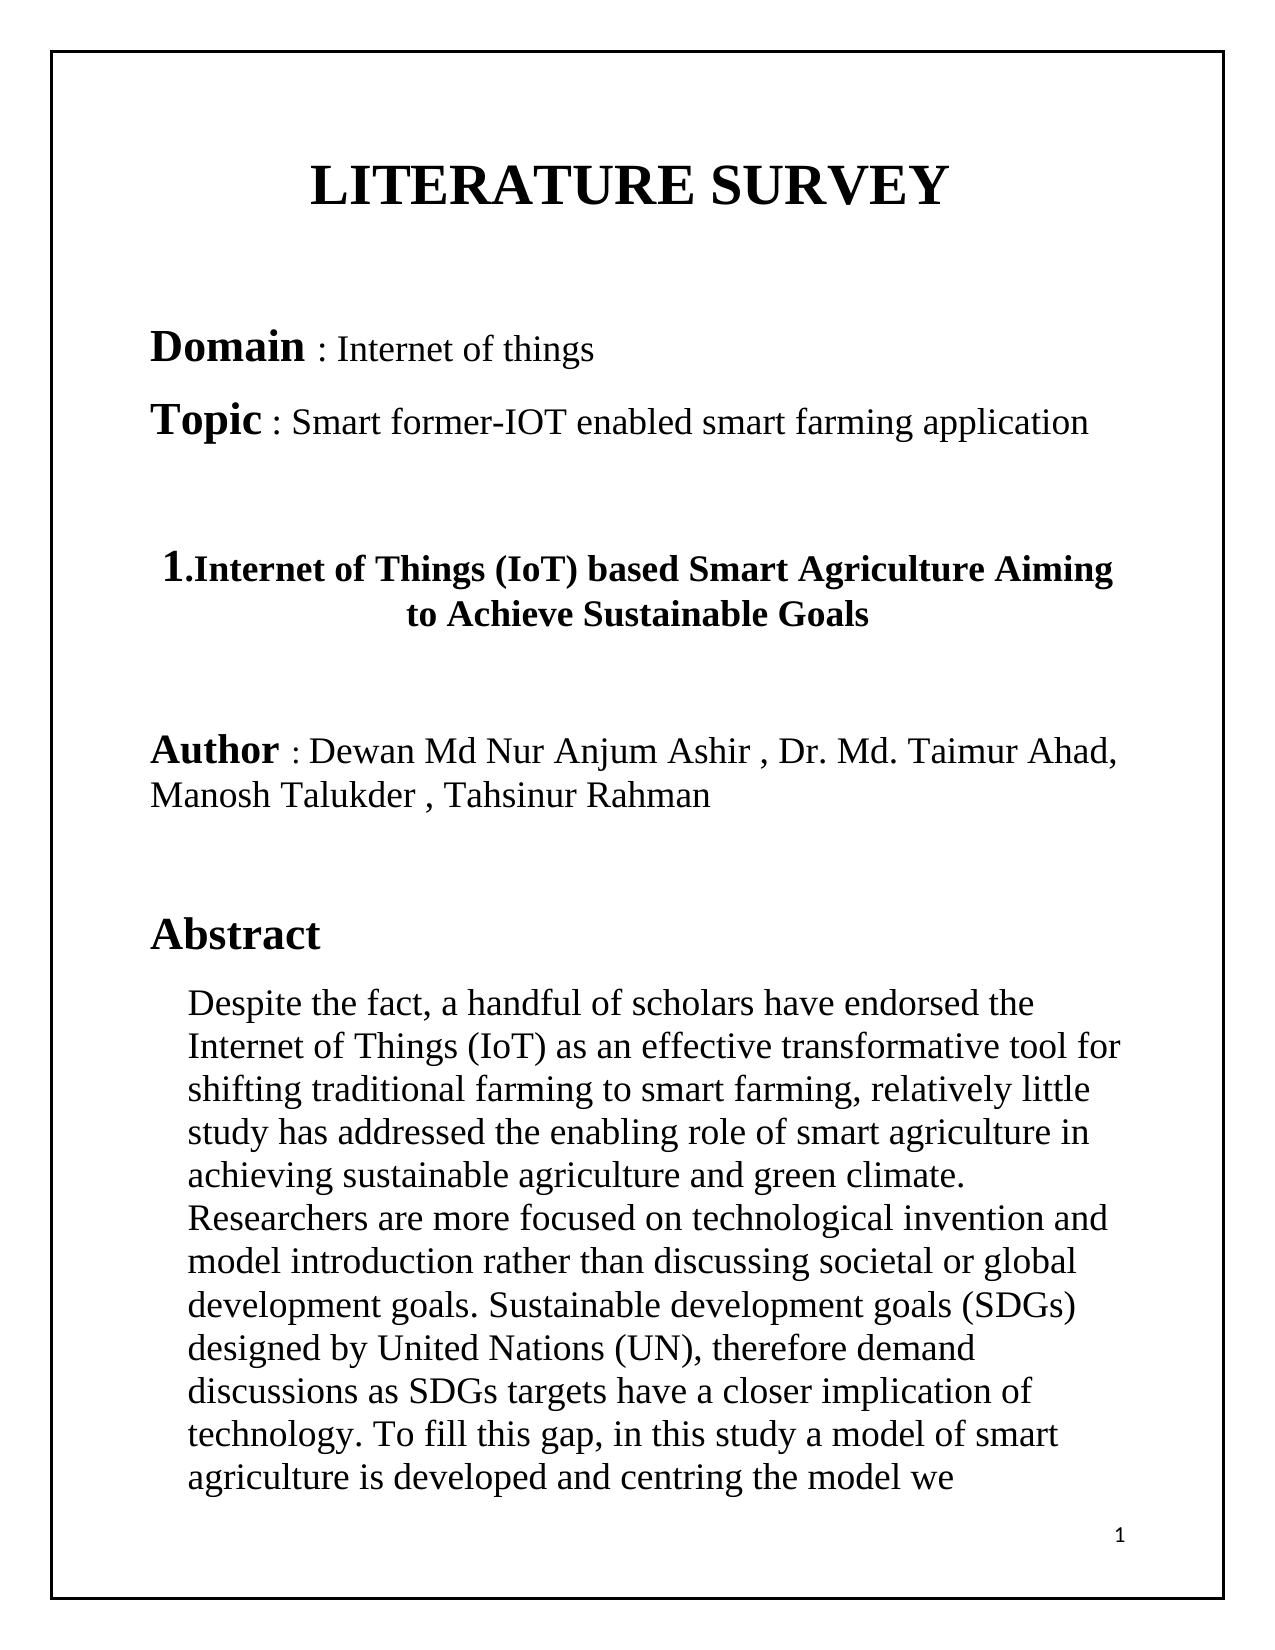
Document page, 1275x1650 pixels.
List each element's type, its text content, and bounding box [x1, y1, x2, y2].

text Abstract [150, 907, 1125, 959]
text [187, 980, 1125, 1498]
text Topic : Smart former-IOT enabled smart farming application [150, 392, 1125, 444]
text Author : Dewan Md Nur Anjum Ashir , Dr. Md. Taimur Ahad, Manosh Talukder , Tahsinur Rahman [150, 724, 1125, 815]
text 1.Internet of Things (IoT) based Smart Agriculture Aiming to Achieve Sustainable Goals [150, 539, 1125, 635]
text Domain : Internet of things [150, 318, 1125, 371]
text LITERATURE SURVEY [150, 150, 1125, 217]
